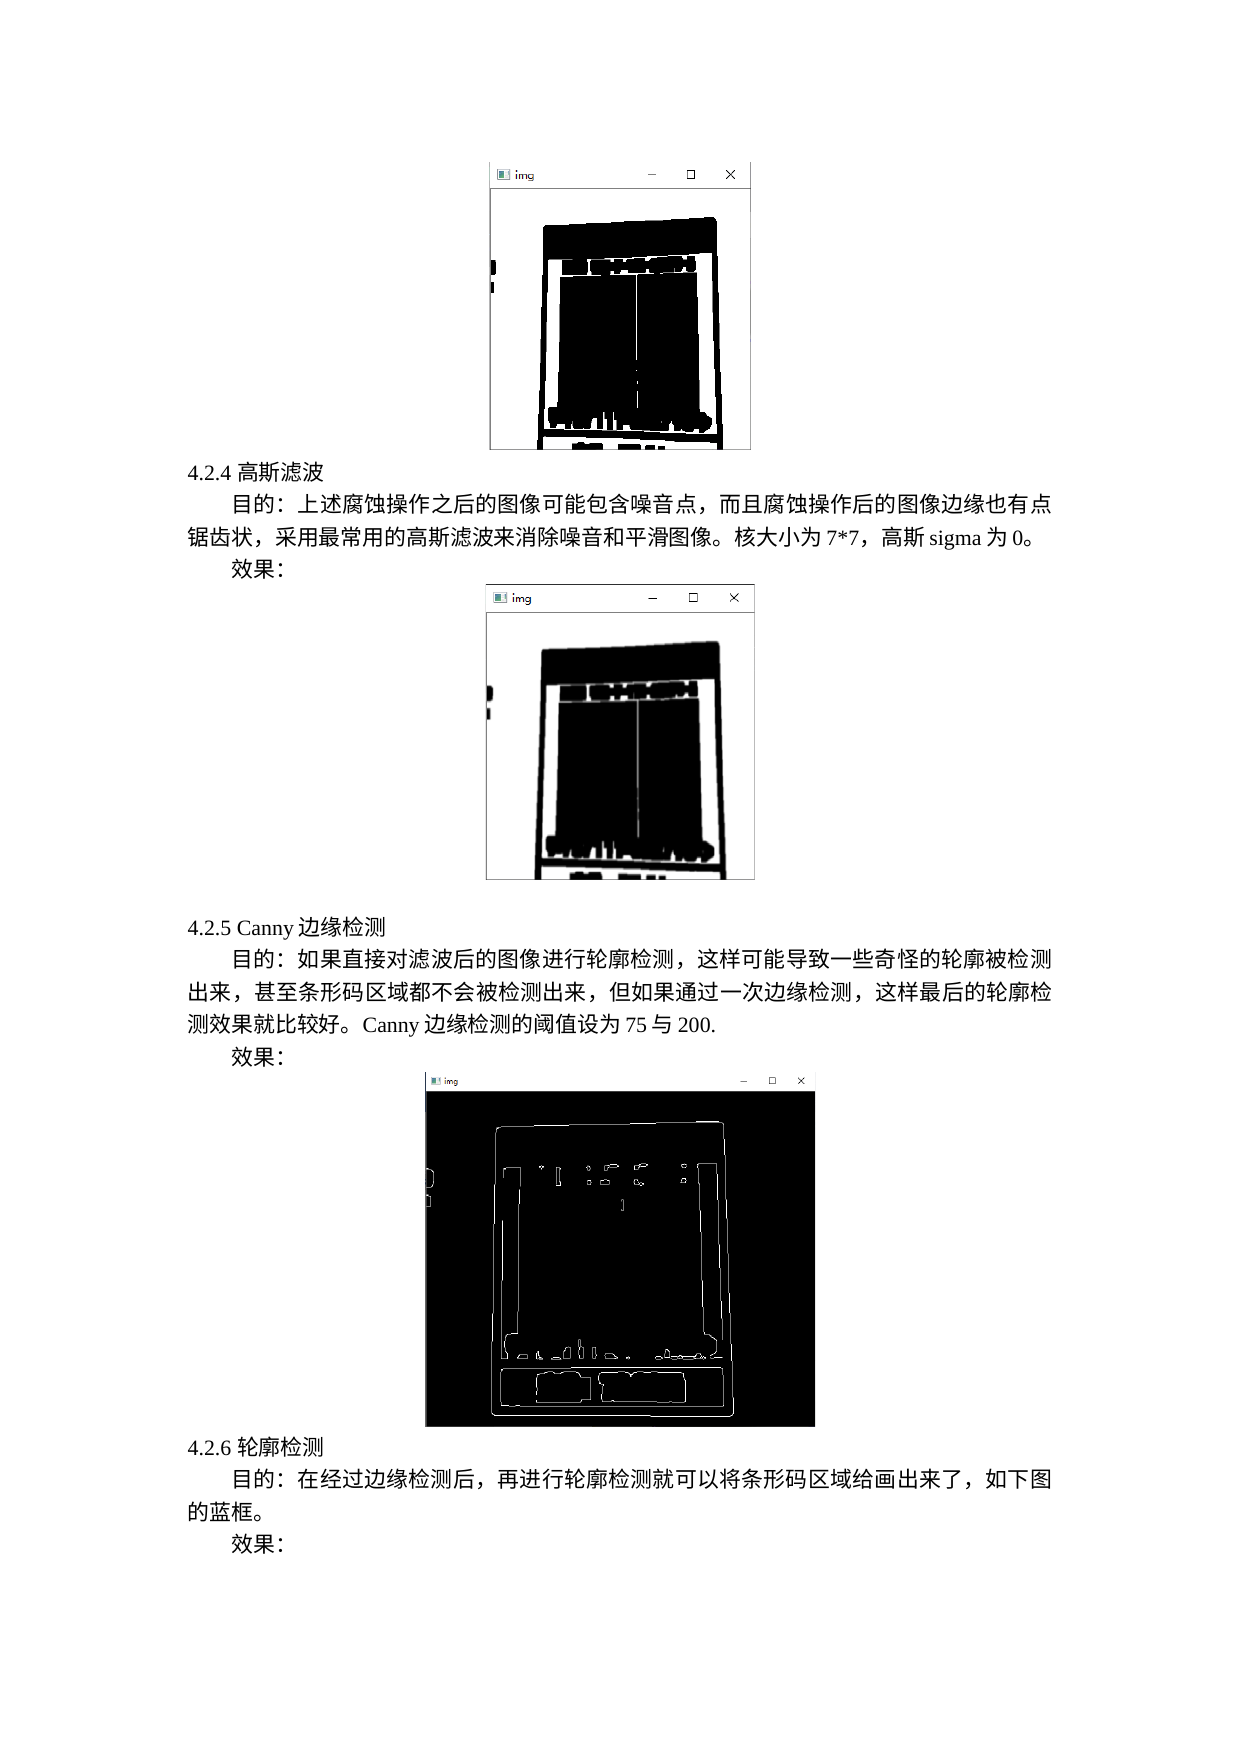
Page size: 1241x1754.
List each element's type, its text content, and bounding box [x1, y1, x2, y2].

text 效果： [187, 1039, 1053, 1072]
text 目的：如果直接对滤波后的图像进行轮廓检测，这样可能导致一些奇怪的轮廓被检测出来，甚至条形码区域都不会被检测出来，但如果通过一次边缘检测，这样最后的轮廓检测效果就比较好。Canny边缘检测的阈值设为75与200. [187, 942, 1053, 1039]
text 4.2.4 高斯滤波 [187, 454, 1053, 487]
text 4.2.5 Canny边缘检测 [187, 909, 1053, 942]
text 效果： [187, 1527, 1053, 1559]
picture [485, 584, 755, 880]
picture [425, 1072, 816, 1427]
picture [489, 162, 751, 450]
text 目的：在经过边缘检测后，再进行轮廓检测就可以将条形码区域给画出来了，如下图的蓝框。 [187, 1462, 1053, 1527]
text 4.2.6 轮廓检测 [187, 1429, 1053, 1462]
text 效果： [187, 552, 1053, 584]
text 目的：上述腐蚀操作之后的图像可能包含噪音点，而且腐蚀操作后的图像边缘也有点锯齿状，采用最常用的高斯滤波来消除噪音和平滑图像。核大小为7*7，高斯sigma为0。 [187, 487, 1053, 552]
